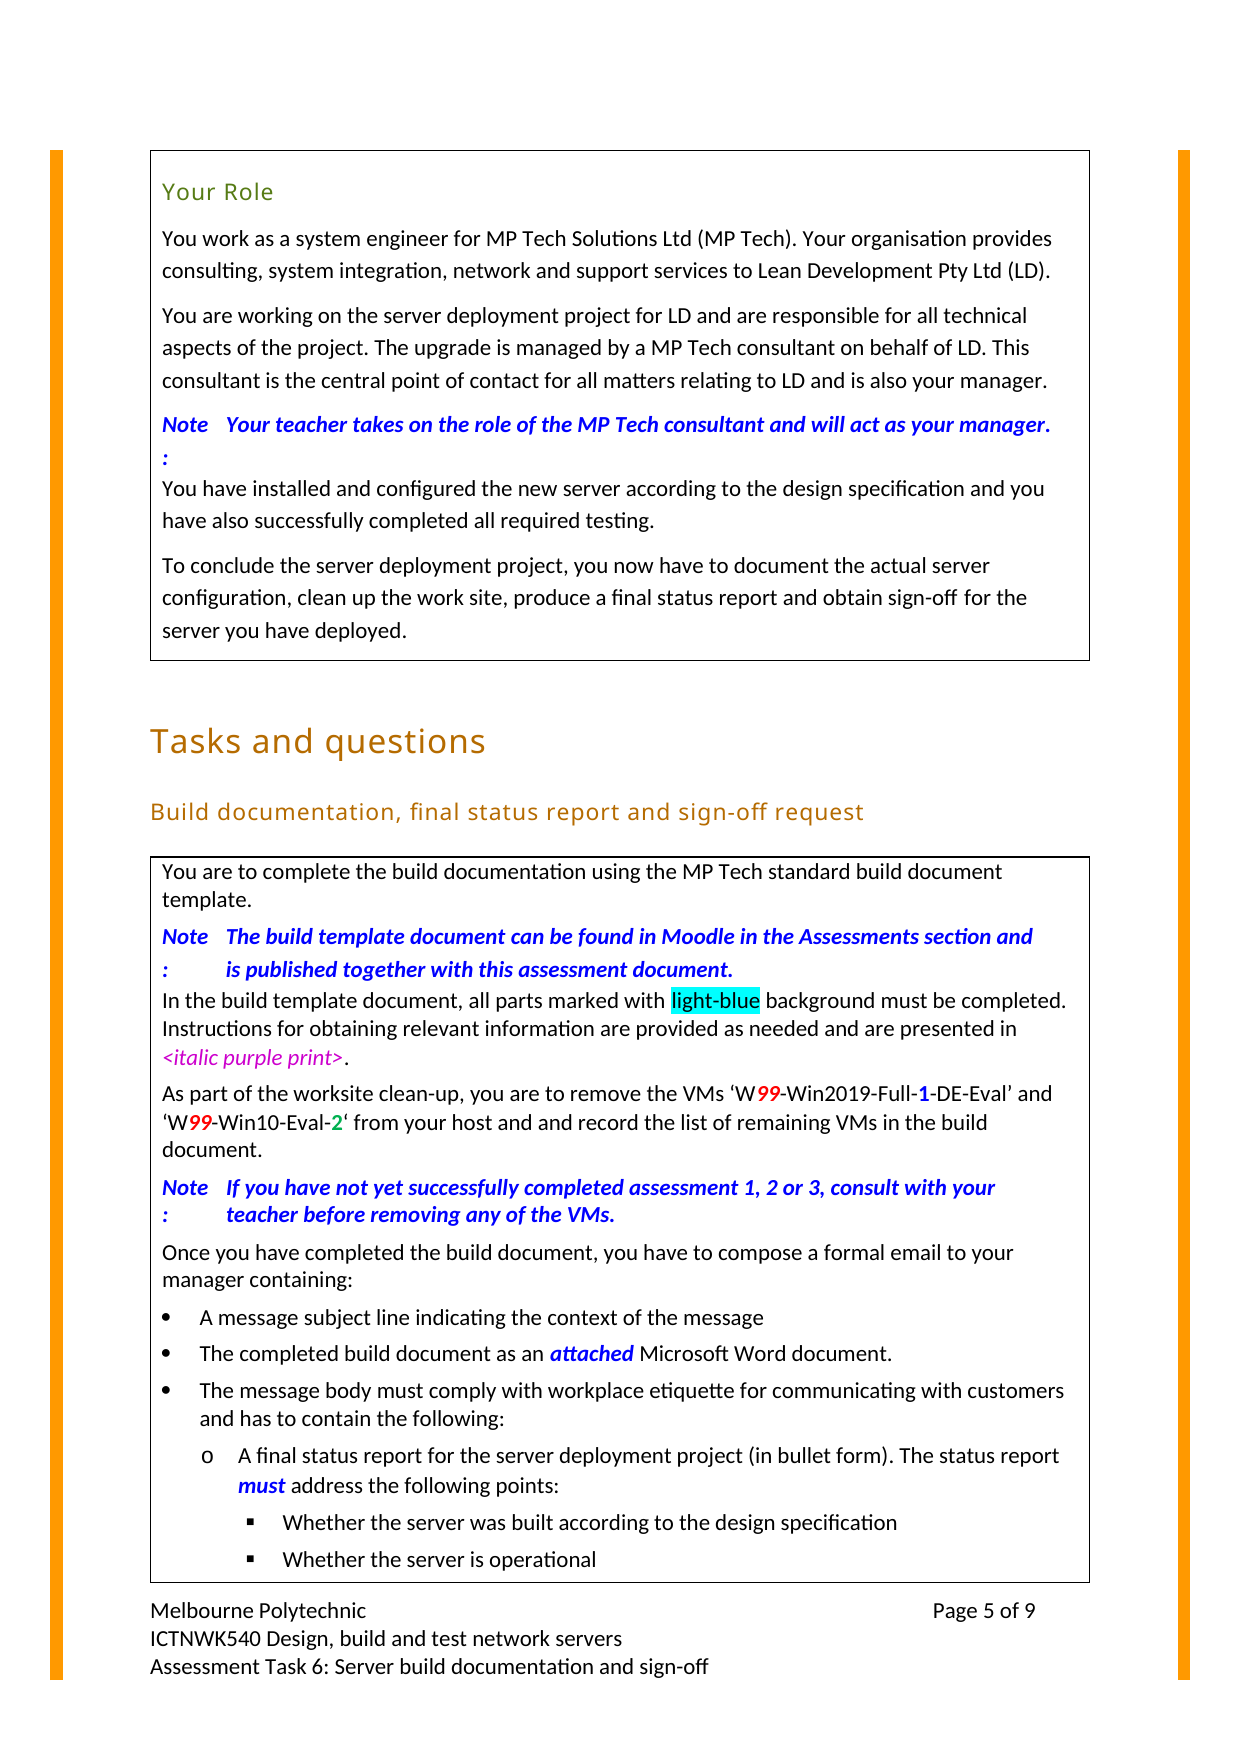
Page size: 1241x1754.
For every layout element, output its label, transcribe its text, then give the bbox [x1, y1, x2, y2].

subtitle Tasks and questions [150, 718, 1090, 764]
subtitle Build documentation, final status report and sign-off request [150, 796, 1090, 827]
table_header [151, 151, 1089, 660]
